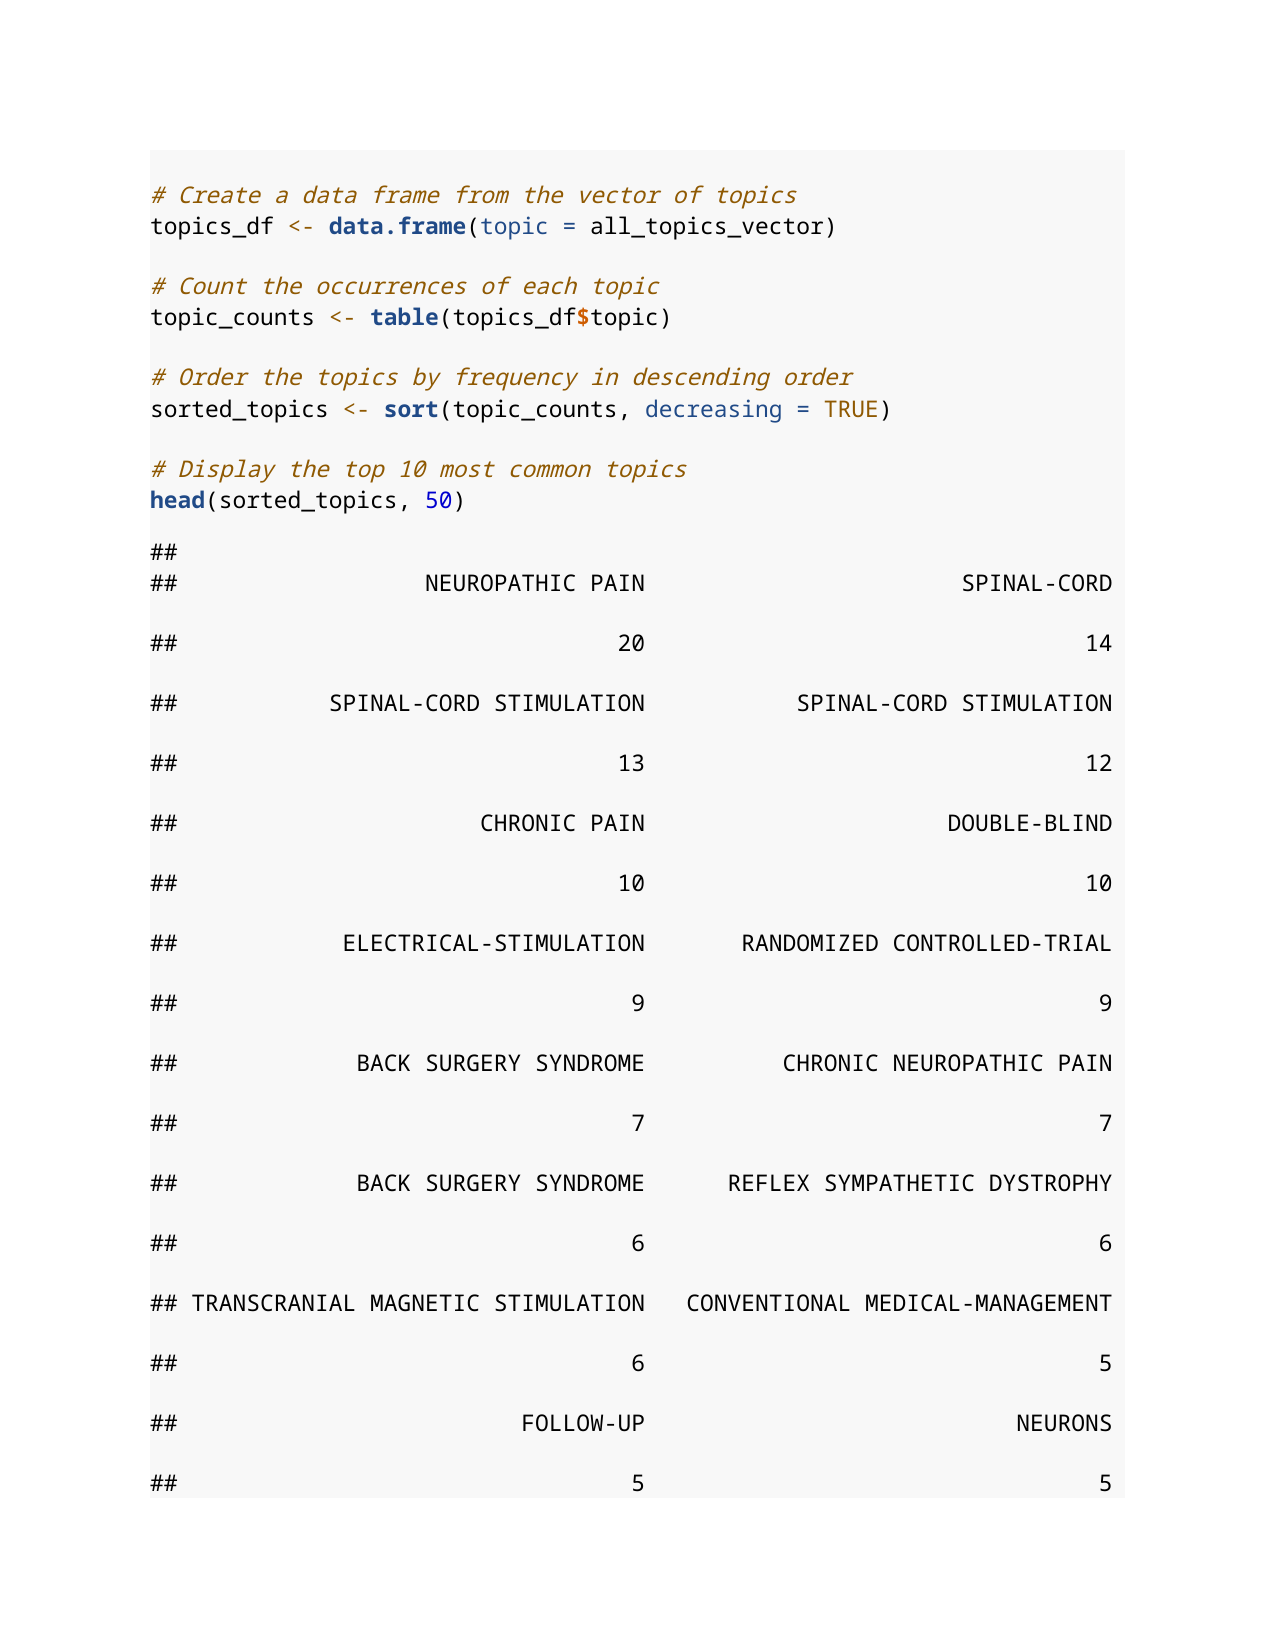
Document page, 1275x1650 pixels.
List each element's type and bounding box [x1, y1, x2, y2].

text [150, 150, 1125, 515]
text [150, 536, 1125, 1498]
